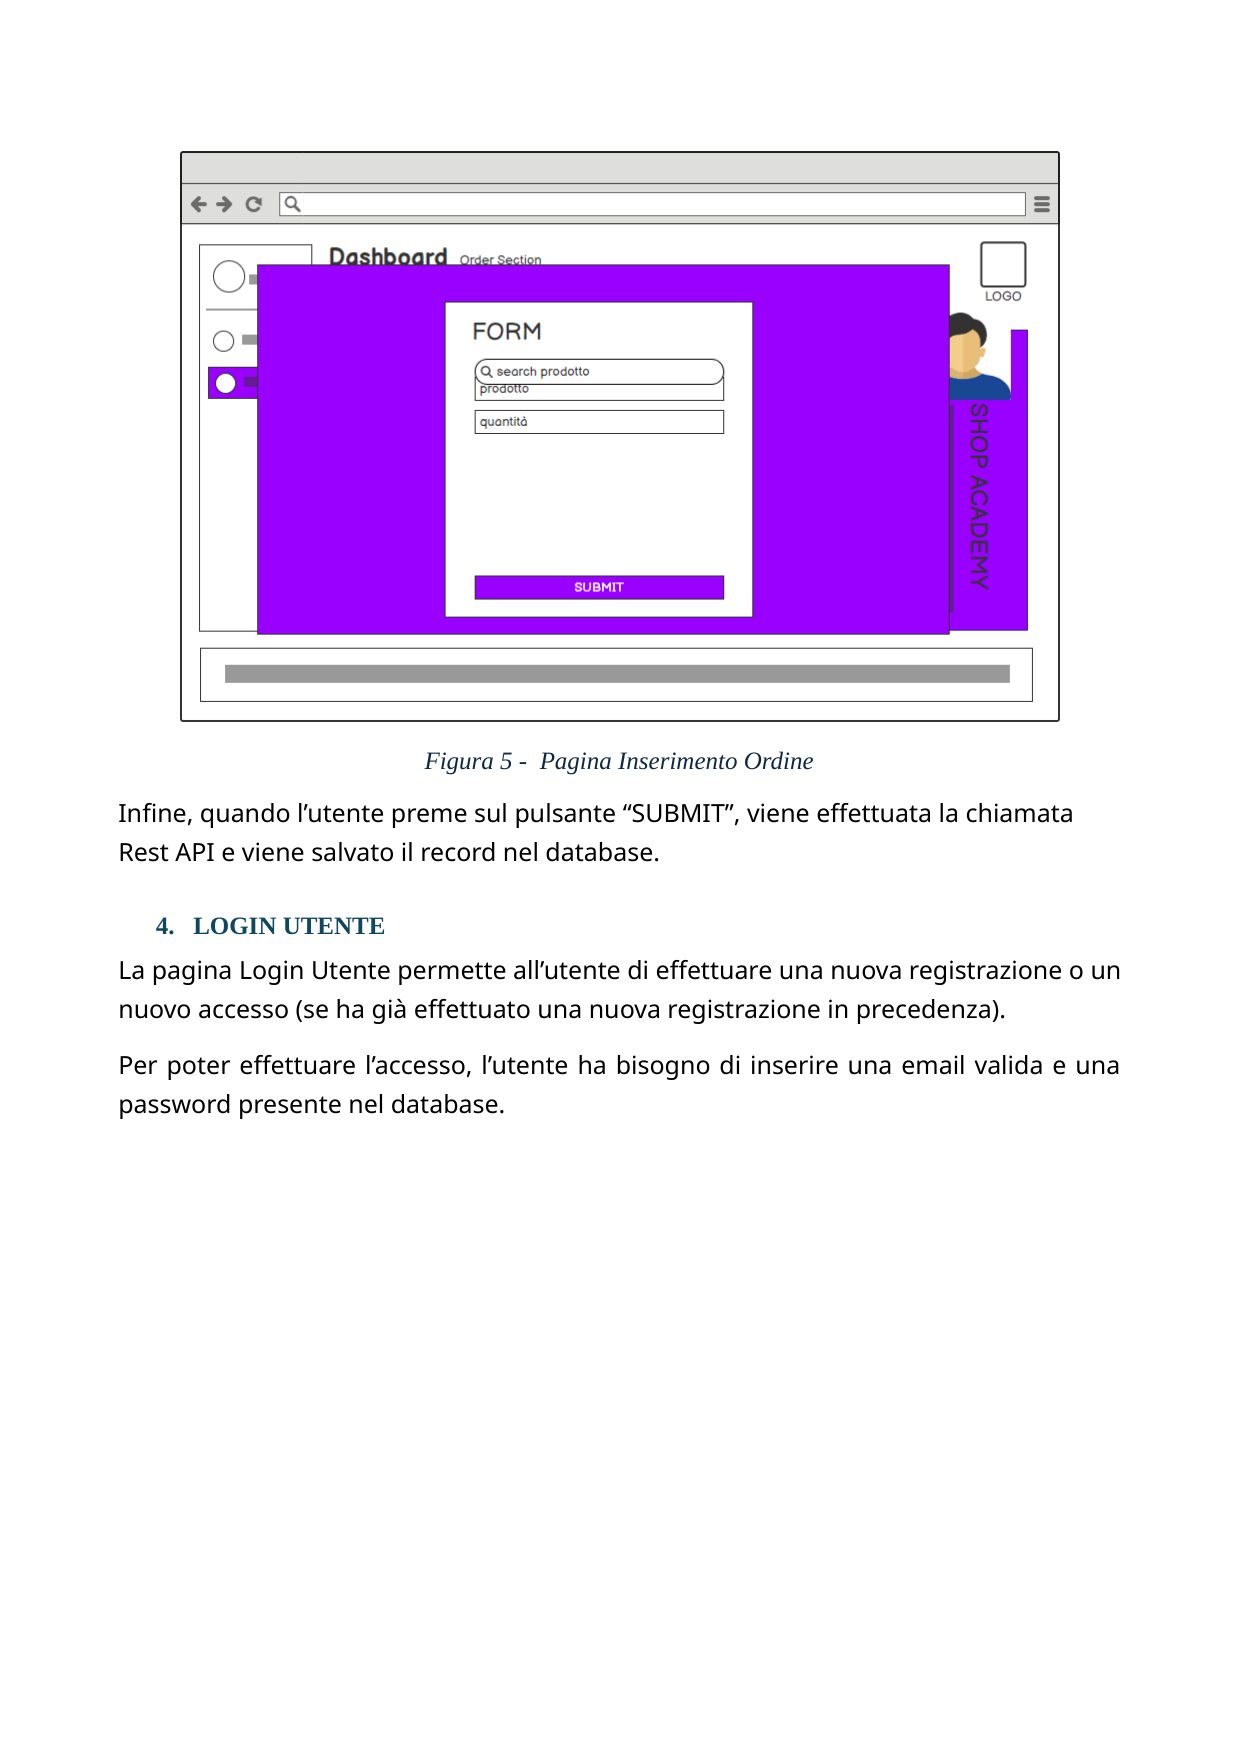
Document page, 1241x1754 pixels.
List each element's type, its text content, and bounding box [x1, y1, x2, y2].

text Infine, quando l’utente preme sul pulsante “SUBMIT”, viene effettuata la chiamata Rest API e viene salvato il record nel database. [118, 796, 1122, 869]
picture [179, 147, 1062, 725]
text La pagina Login Utente permette all’utente di effettuare una nuova registrazione o un nuovo accesso (se ha già effettuato una nuova registrazione in precedenza). [118, 953, 1122, 1026]
text Per poter effettuare l’accesso, l’utente ha bisogno di inserire una email valida e una password presente nel database. [118, 1048, 1122, 1121]
text Figura 5 - Pagina Inserimento Ordine [118, 746, 1122, 775]
subtitle LOGIN UTENTE [156, 911, 1122, 940]
